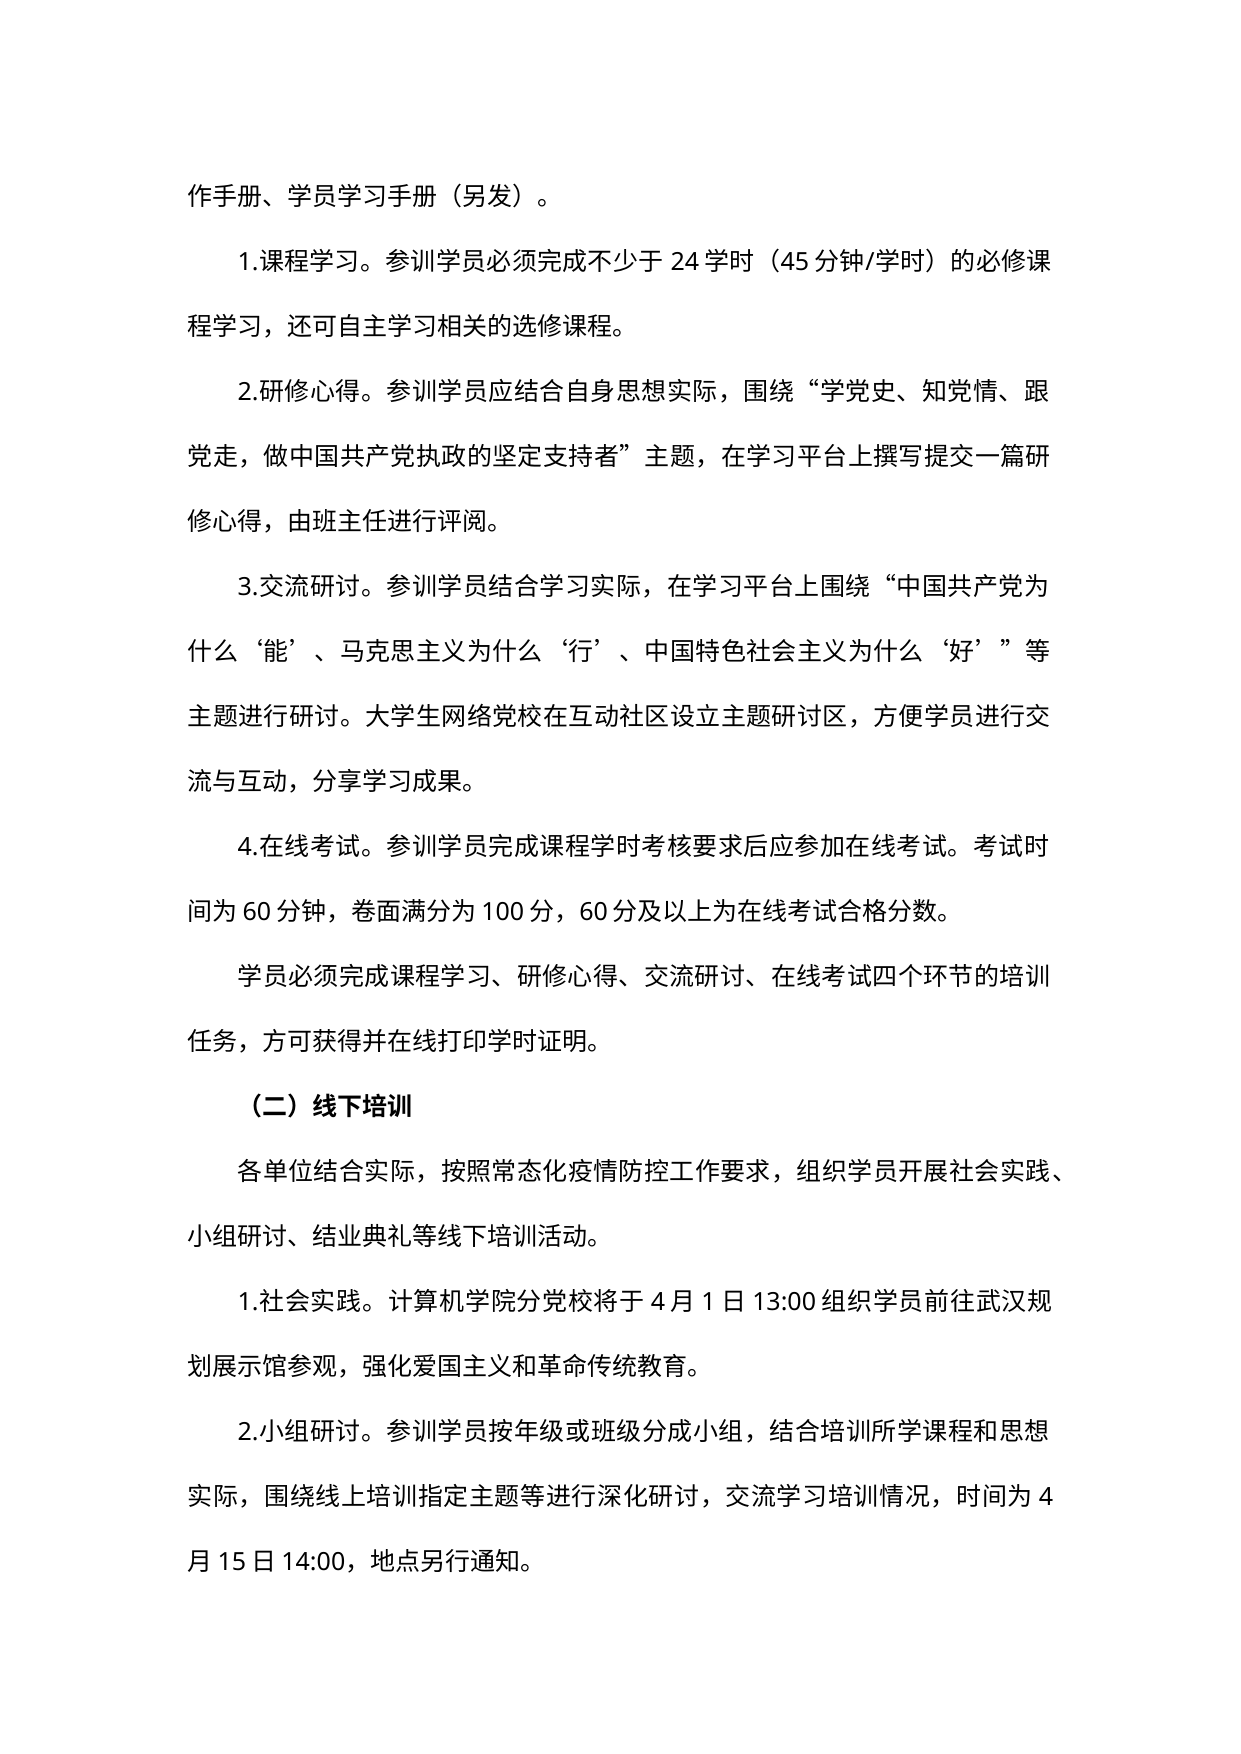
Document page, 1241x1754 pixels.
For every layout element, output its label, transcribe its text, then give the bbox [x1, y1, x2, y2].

text 1.社会实践。计算机学院分党校将于4月1日13:00组织学员前往武汉规划展示馆参观，强化爱国主义和革命传统教育。 [187, 1267, 1053, 1397]
text 学员必须完成课程学习、研修心得、交流研讨、在线考试四个环节的培训任务，方可获得并在线打印学时证明。 [187, 942, 1053, 1072]
text 4.在线考试。参训学员完成课程学时考核要求后应参加在线考试。考试时间为60分钟，卷面满分为100分，60分及以上为在线考试合格分数。 [187, 812, 1053, 942]
text （二）线下培训 [187, 1072, 1053, 1137]
text 1.课程学习。参训学员必须完成不少于24学时（45分钟/学时）的必修课程学习，还可自主学习相关的选修课程。 [187, 227, 1053, 357]
text 各单位结合实际，按照常态化疫情防控工作要求，组织学员开展社会实践、小组研讨、结业典礼等线下培训活动。 [187, 1137, 1053, 1267]
text 2.研修心得。参训学员应结合自身思想实际，围绕“学党史、知党情、跟党走，做中国共产党执政的坚定支持者”主题，在学习平台上撰写提交一篇研修心得，由班主任进行评阅。 [187, 357, 1053, 552]
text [187, 162, 1053, 227]
text 3.交流研讨。参训学员结合学习实际，在学习平台上围绕“中国共产党为什么‘能’、马克思主义为什么‘行’、中国特色社会主义为什么‘好’”等主题进行研讨。大学生网络党校在互动社区设立主题研讨区，方便学员进行交流与互动，分享学习成果。 [187, 552, 1053, 812]
text 2.小组研讨。参训学员按年级或班级分成小组，结合培训所学课程和思想实际，围绕线上培训指定主题等进行深化研讨，交流学习培训情况，时间为4月15日14:00，地点另行通知。 [187, 1397, 1053, 1592]
